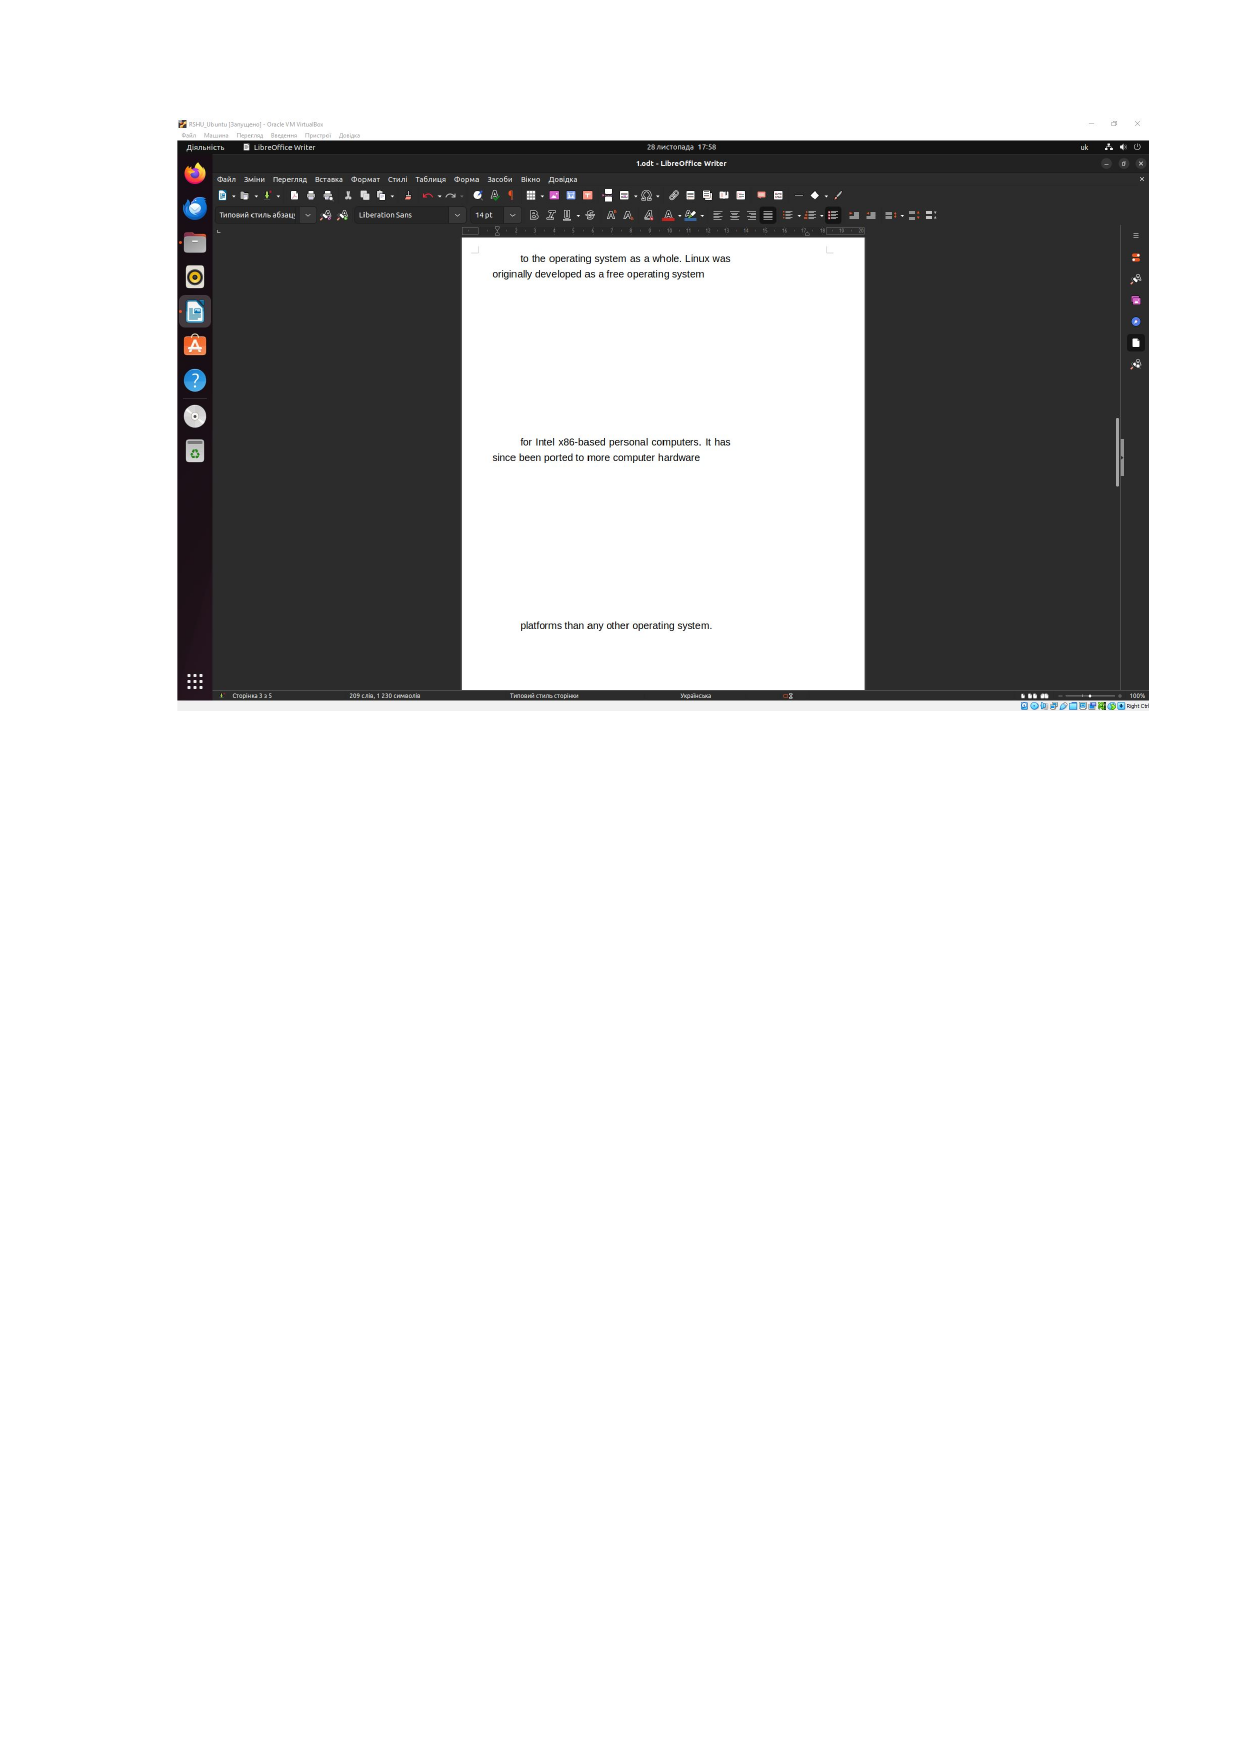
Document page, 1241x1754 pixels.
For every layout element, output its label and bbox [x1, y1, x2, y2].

picture [177, 118, 1149, 711]
